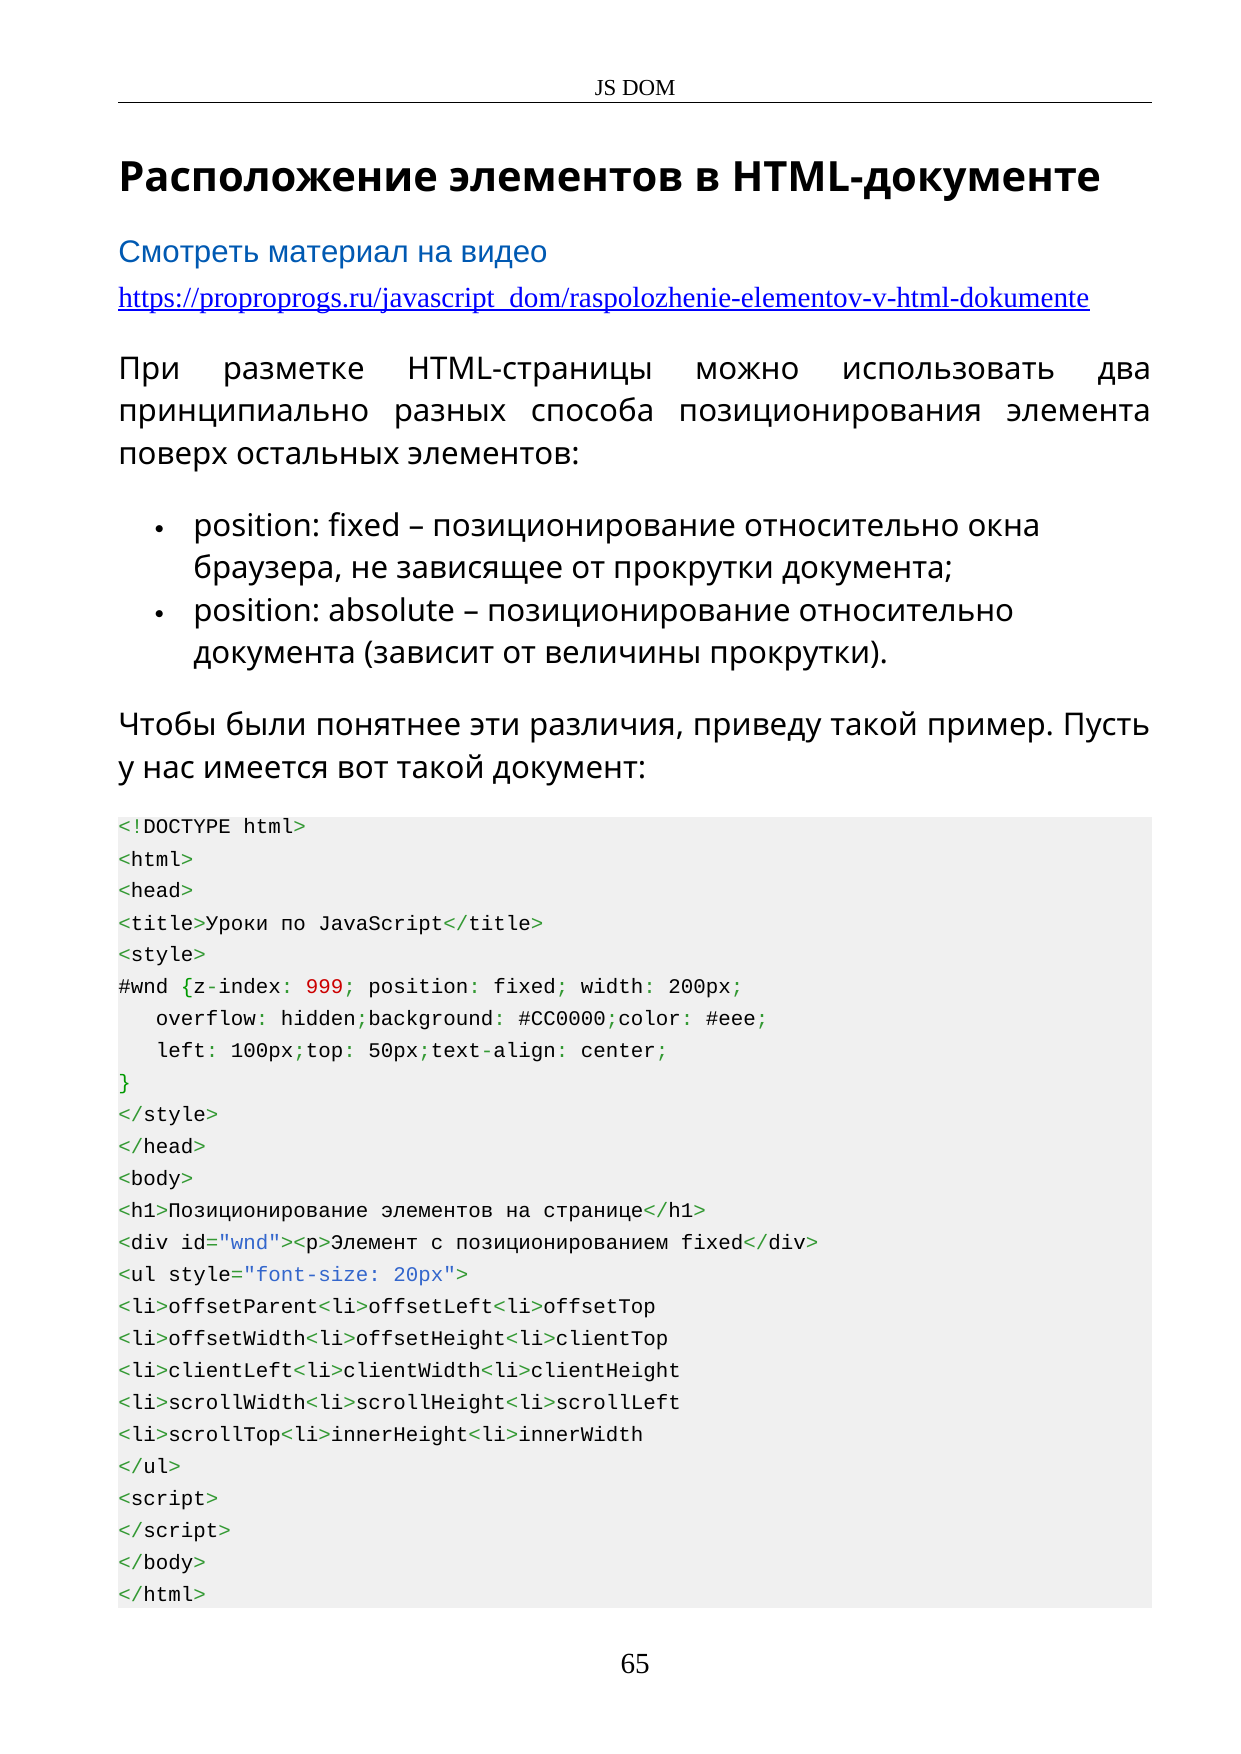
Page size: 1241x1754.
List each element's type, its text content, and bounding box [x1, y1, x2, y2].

list position: absolute – позиционирование относительно документа (зависит от величины прокрутки). [156, 588, 1152, 673]
text <style> [118, 944, 1152, 968]
text overflow: hidden;background: #CC0000;color: #eee; [118, 1008, 1152, 1032]
text </style> [118, 1104, 1152, 1128]
text <!DOCTYPE html> [118, 817, 1152, 840]
text <li>scrollWidth<li>scrollHeight<li>scrollLeft [118, 1392, 1152, 1416]
text <head> [118, 881, 1152, 904]
text <li>offsetParent<li>offsetLeft<li>offsetTop [118, 1296, 1152, 1320]
text <h1>Позиционирование элементов на странице</h1> [118, 1200, 1152, 1224]
text <li>clientLeft<li>clientWidth<li>clientHeight [118, 1360, 1152, 1384]
text https://proproprogs.ru/javascript_dom/raspolozhenie-elementov-v-html-dokumente [118, 280, 1152, 314]
text <body> [118, 1168, 1152, 1192]
text </html> [118, 1584, 1152, 1608]
text <div id="wnd"><p>Элемент с позиционированием fixed</div> [118, 1232, 1152, 1256]
text Чтобы были понятнее эти различия, приведу такой пример. Пусть у нас имеется вот такой документ: [118, 702, 1152, 787]
list position: fixed – позиционирование относительно окна браузера, не зависящее от прокрутки документа; [156, 503, 1152, 588]
text #wnd {z-index: 999; position: fixed; width: 200px; [118, 976, 1152, 1000]
text Смотреть материал на видео [118, 233, 1152, 269]
text При разметке HTML-страницы можно использовать два принципиально разных способа позиционирования элемента поверх остальных элементов: [118, 346, 1152, 473]
text left: 100px;top: 50px;text-align: center; [118, 1040, 1152, 1064]
text <li>scrollTop<li>innerHeight<li>innerWidth [118, 1424, 1152, 1448]
subtitle Расположение элементов в HTML-документе [118, 147, 1152, 204]
text <li>offsetWidth<li>offsetHeight<li>clientTop [118, 1328, 1152, 1352]
text <script> [118, 1488, 1152, 1512]
text <ul style="font-size: 20px"> [118, 1264, 1152, 1288]
text </body> [118, 1552, 1152, 1576]
text <html> [118, 848, 1152, 872]
text </head> [118, 1136, 1152, 1160]
text </script> [118, 1520, 1152, 1544]
text <title>Уроки по JavaScript</title> [118, 912, 1152, 936]
text } [118, 1072, 1152, 1096]
text </ul> [118, 1456, 1152, 1480]
